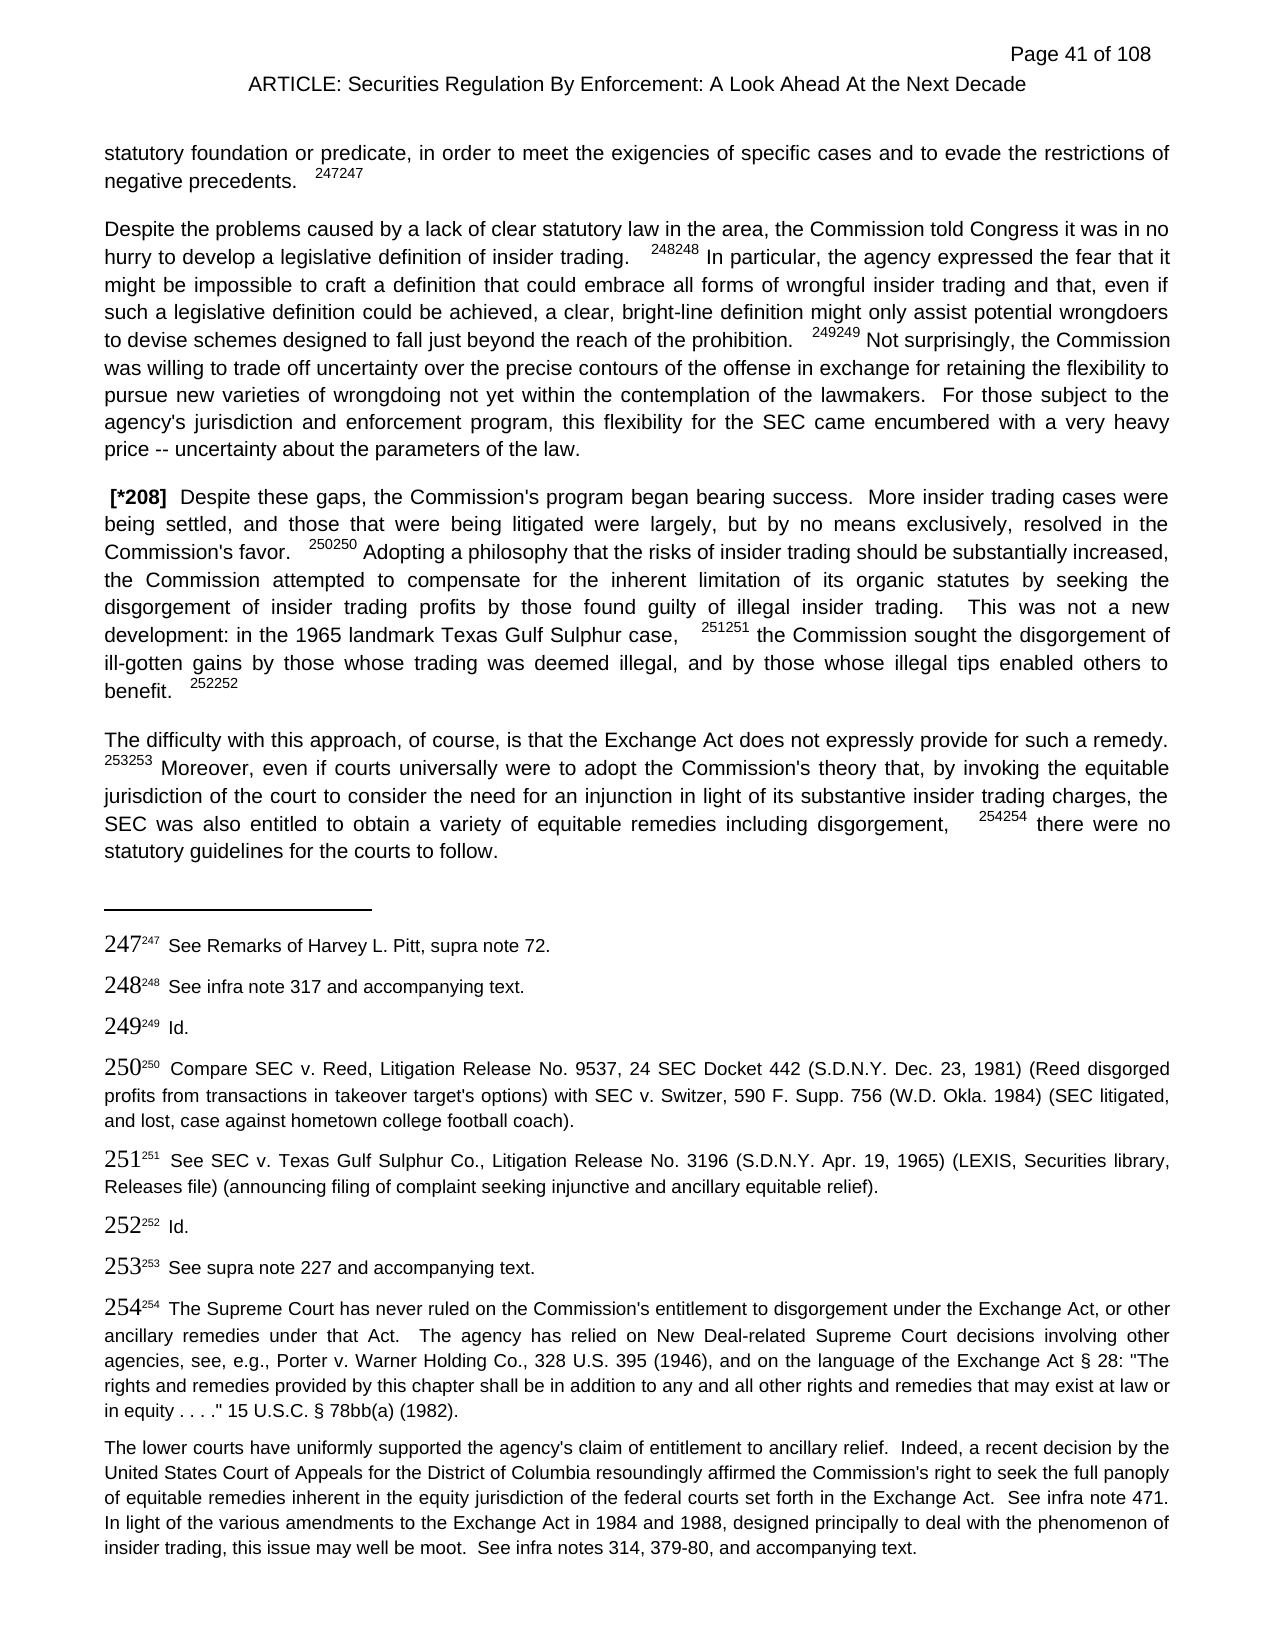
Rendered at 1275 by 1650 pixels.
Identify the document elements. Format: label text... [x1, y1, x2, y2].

text The difficulty with this approach, of course, is that the Exchange Act does not expressly provide for such a remedy. 253 Moreover, even if courts universally were to adopt the Commission's theory that, by invoking the equitable jurisdiction of the court to consider the need for an injunction in light of its substantive insider trading charges, the SEC was also entitled to obtain a variety of equitable remedies including disgorgement, 254 there were no statutory guidelines for the courts to follow. [104, 724, 1171, 863]
text [*208] Despite these gaps, the Commission's program began bearing success. More insider trading cases were being settled, and those that were being litigated were largely, but by no means exclusively, resolved in the Commission's favor. 250 Adopting a philosophy that the risks of insider trading should be substantially increased, the Commission attempted to compensate for the inherent limitation of its organic statutes by seeking the disgorgement of insider trading profits by those found guilty of illegal insider trading. This was not a new development: in the 1965 landmark Texas Gulf Sulphur case, 251 the Commission sought the disgorgement of ill-gotten gains by those whose trading was deemed illegal, and by those whose illegal tips enabled others to benefit. 252 [104, 482, 1171, 704]
text As the agency's self-help approach began to take shape, it was tested in the lower courts, and met with great success. 246 For whatever reason, the lower courts were not troubled that the validation of the SEC's new theories required judges to embrace the inherent assumption that the SEC's ends -- in this case, the curtailment of insider trading -- somehow justified the agency's means, that is, the creation of theories of law without a proper statutory foundation or predicate, in order to meet the exigencies of specific cases and to evade the restrictions of negative precedents. 247 [104, 137, 1171, 193]
text Despite the problems caused by a lack of clear statutory law in the area, the Commission told Congress it was in no hurry to develop a legislative definition of insider trading. 248 In particular, the agency expressed the fear that it might be impossible to craft a definition that could embrace all forms of wrongful insider trading and that, even if such a legislative definition could be achieved, a clear, bright-line definition might only assist potential wrongdoers to devise schemes designed to fall just beyond the reach of the prohibition. 249 Not surprisingly, the Commission was willing to trade off uncertainty over the precise contours of the offense in exchange for retaining the flexibility to pursue new varieties of wrongdoing not yet within the contemplation of the lawmakers. For those subject to the agency's jurisdiction and enforcement program, this flexibility for the SEC came encumbered with a very heavy price -- uncertainty about the parameters of the law. [104, 214, 1171, 461]
